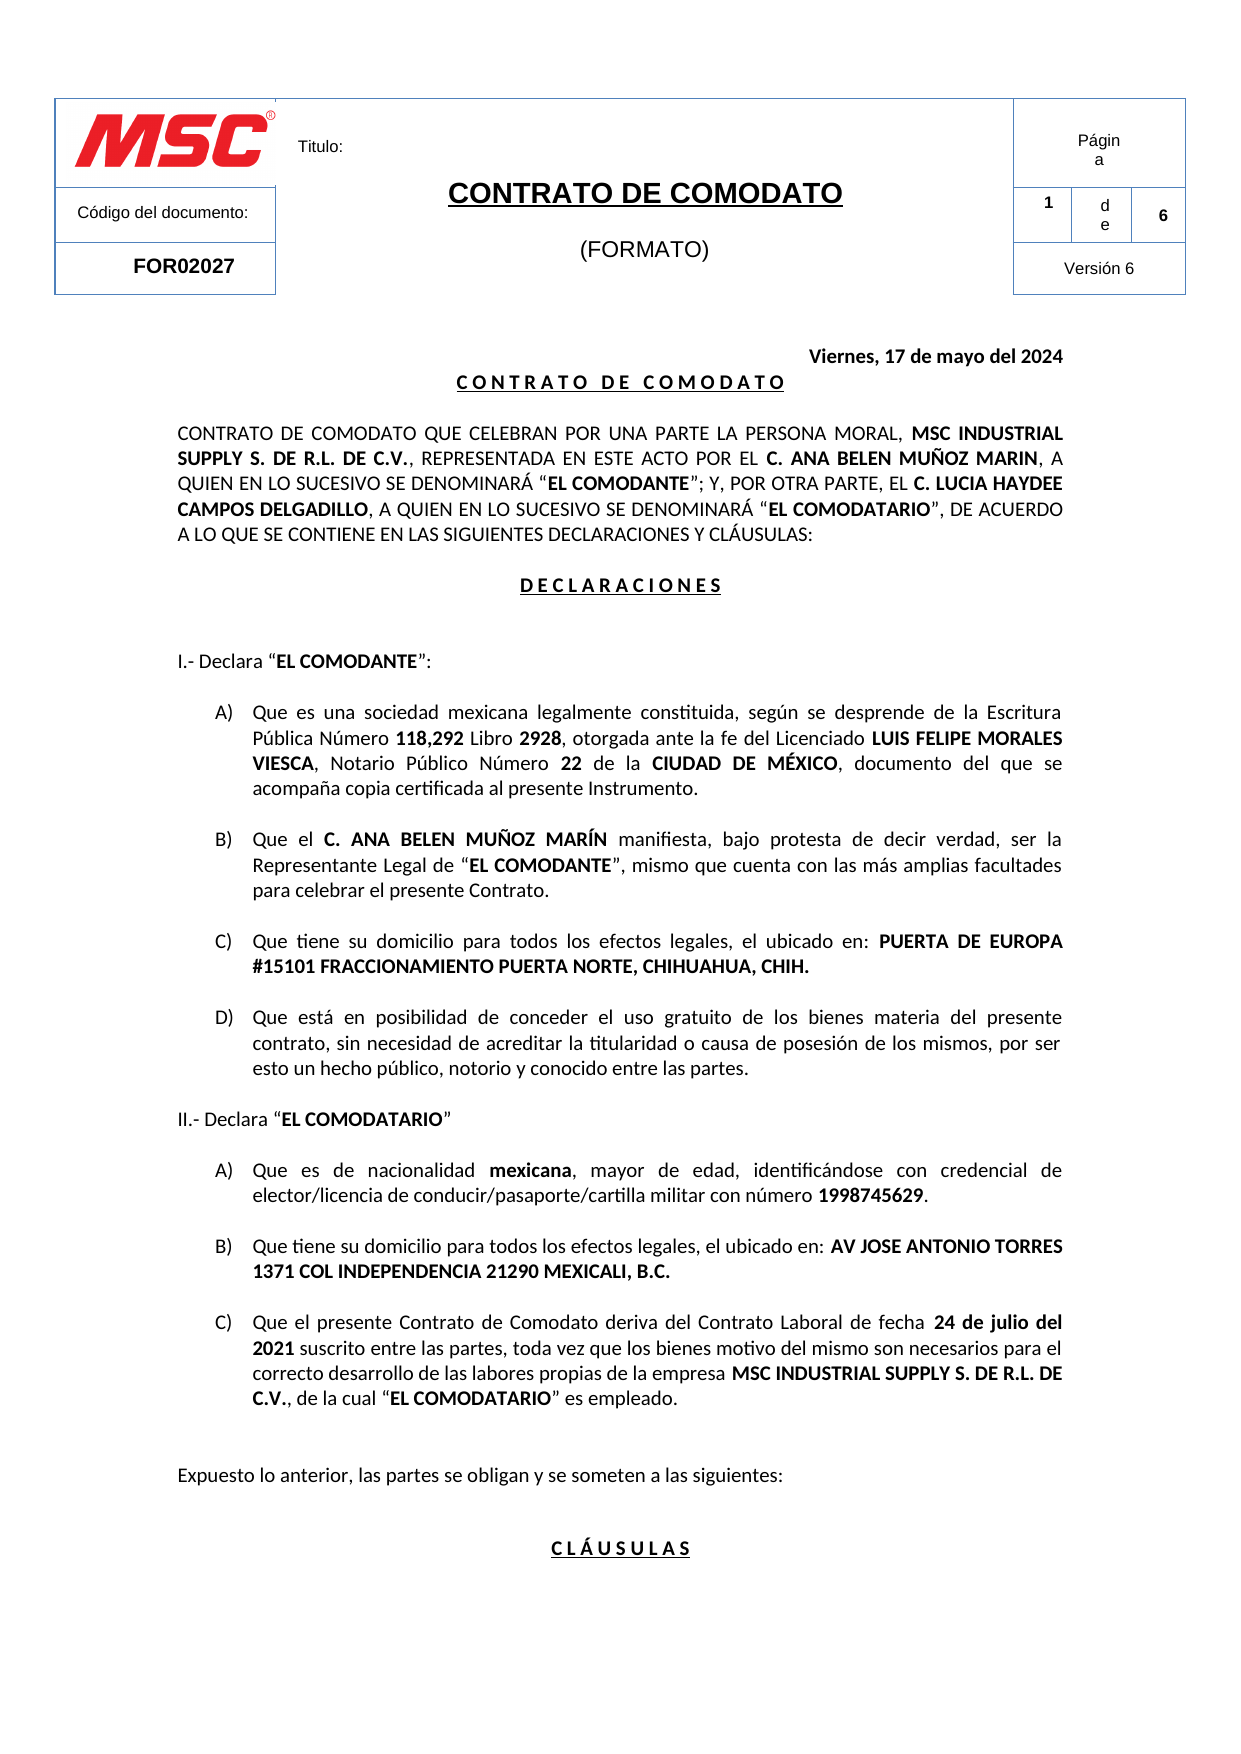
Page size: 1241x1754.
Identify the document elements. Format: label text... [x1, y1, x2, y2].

picture [66, 102, 276, 185]
list Que es una sociedad mexicana legalmente constituida, según se desprende de la Escritura Pública Número 118,292 Libro 2928, otorgada ante la fe del Licenciado LUIS FELIPE MORALES VIESCA, Notario Público Número 22 de la CIUDAD DE MÉXICO, documento del que se acompaña copia certificada al presente Instrumento. [215, 699, 1063, 801]
text Expuesto lo anterior, las partes se obligan y se someten a las siguientes: [177, 1462, 1063, 1487]
list Que es de nacionalidad mexicana, mayor de edad, identificándose con credencial de elector/licencia de conducir/pasaporte/cartilla militar con número 1998745629. [215, 1157, 1063, 1208]
text CONTRATO DE COMODATO QUE CELEBRAN POR UNA PARTE LA PERSONA MORAL, MSC INDUSTRIAL SUPPLY S. DE R.L. DE C.V., REPRESENTADA EN ESTE ACTO POR EL C. ANA BELEN MUÑOZ MARIN, A QUIEN EN LO SUCESIVO SE DENOMINARÁ “EL COMODANTE”; Y, POR OTRA PARTE, EL C. LUCIA HAYDEE CAMPOS DELGADILLO, A QUIEN EN LO SUCESIVO SE DENOMINARÁ “EL COMODATARIO”, DE ACUERDO A LO QUE SE CONTIENE EN LAS SIGUIENTES DECLARACIONES Y CLÁUSULAS: [177, 420, 1063, 547]
subtitle C L Á U S U L A S [177, 1535, 1063, 1561]
text Viernes, 17 de mayo del 2024 [177, 343, 1063, 369]
list Que tiene su domicilio para todos los efectos legales, el ubicado en: AV JOSE ANTONIO TORRES 1371 COL INDEPENDENCIA 21290 MEXICALI, B.C. [215, 1233, 1063, 1284]
text II.- Declara “EL COMODATARIO” [177, 1106, 1063, 1131]
list Que el C. ANA BELEN MUÑOZ MARÍN manifiesta, bajo protesta de decir verdad, ser la Representante Legal de “EL COMODANTE”, mismo que cuenta con las más amplias facultades para celebrar el presente Contrato. [215, 826, 1063, 903]
subtitle C O N T R A T O D E C O M O D A T O [177, 369, 1063, 394]
subtitle D E C L A R A C I O N E S [177, 572, 1063, 598]
list Que tiene su domicilio para todos los efectos legales, el ubicado en: PUERTA DE EUROPA #15101 FRACCIONAMIENTO PUERTA NORTE, CHIHUAHUA, CHIH. [215, 928, 1063, 979]
subtitle I.- Declara “EL COMODANTE”: [177, 648, 1063, 674]
list Que está en posibilidad de conceder el uso gratuito de los bienes materia del presente contrato, sin necesidad de acreditar la titularidad o causa de posesión de los mismos, por ser esto un hecho público, notorio y conocido entre las partes. [215, 1004, 1063, 1081]
list Que el presente Contrato de Comodato deriva del Contrato Laboral de fecha 24 de julio del 2021 suscrito entre las partes, toda vez que los bienes motivo del mismo son necesarios para el correcto desarrollo de las labores propias de la empresa MSC INDUSTRIAL SUPPLY S. DE R.L. DE C.V., de la cual “EL COMODATARIO” es empleado. [215, 1309, 1063, 1411]
